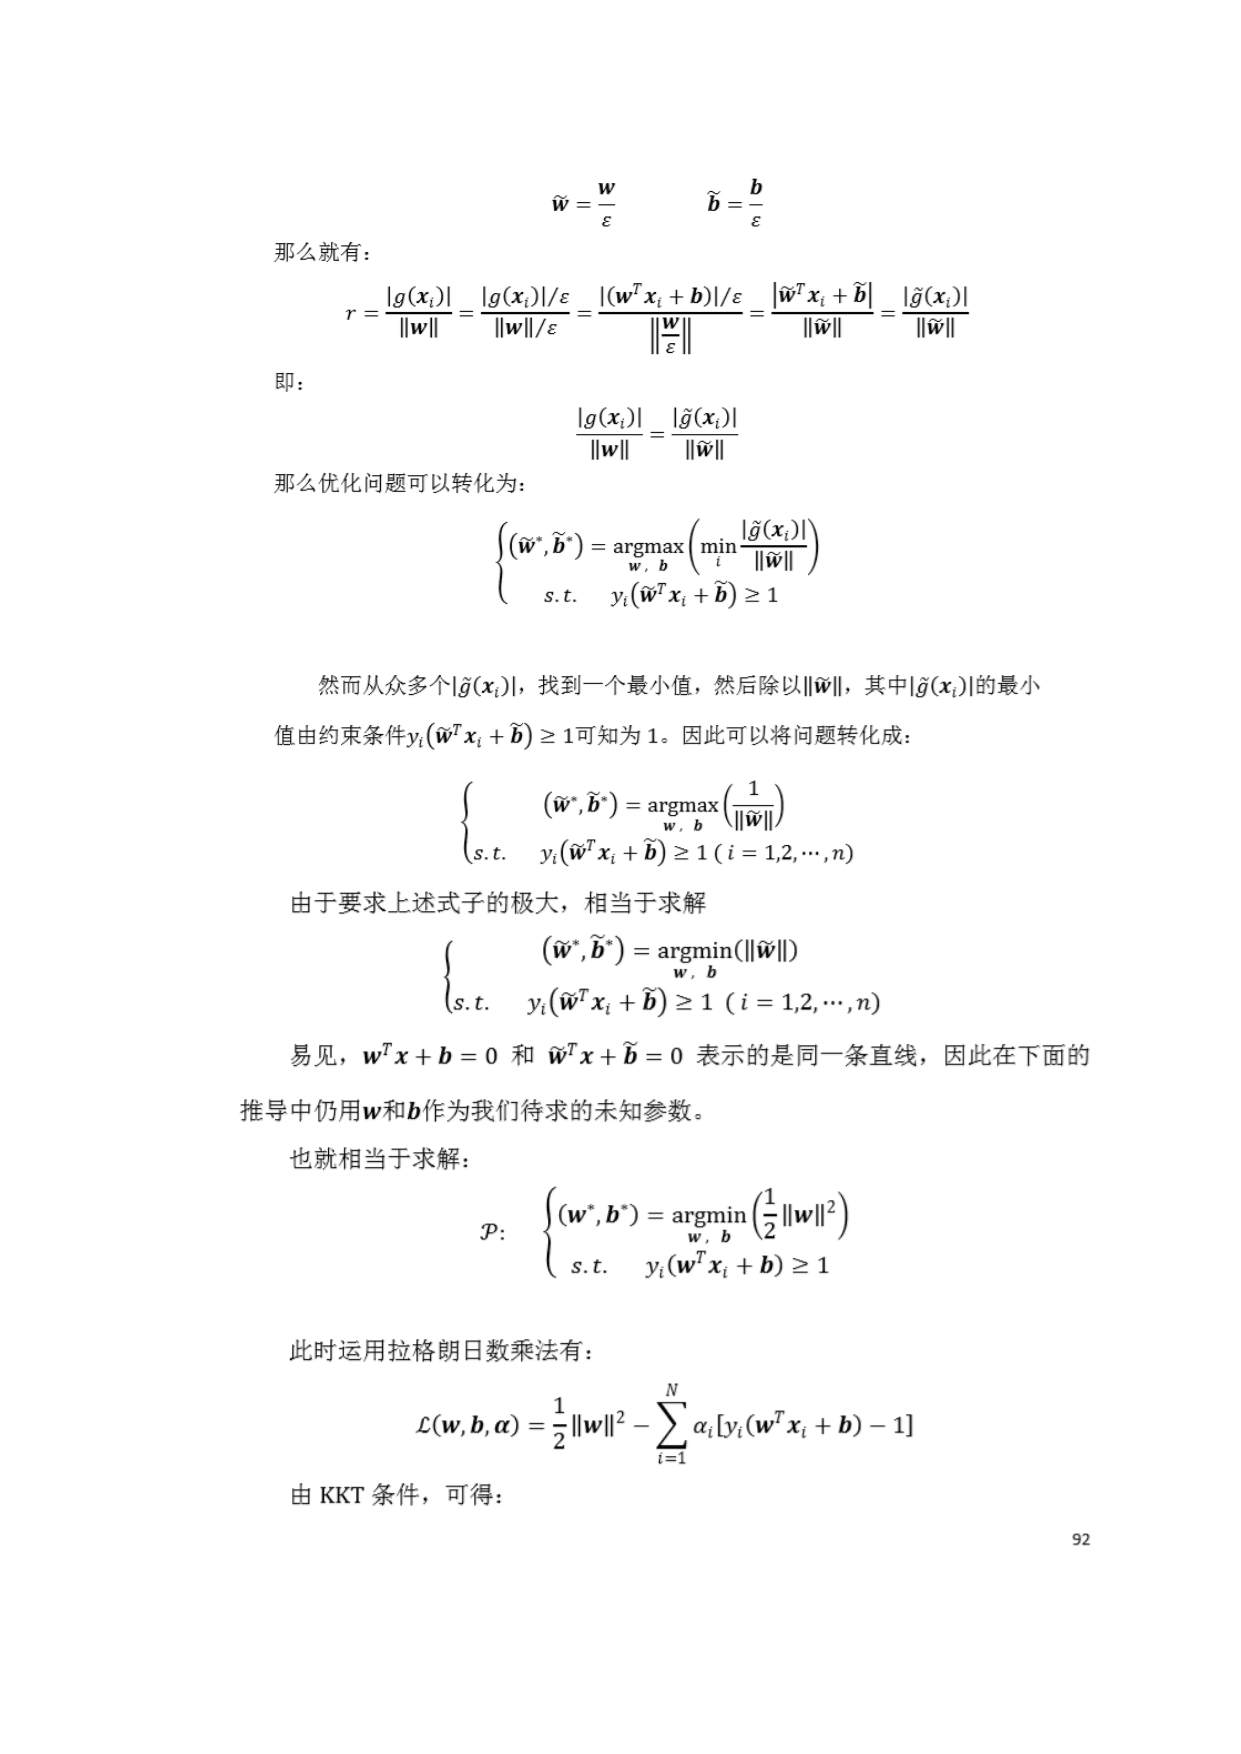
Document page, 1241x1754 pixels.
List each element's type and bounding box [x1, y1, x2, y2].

picture [237, 883, 1103, 1546]
picture [237, 162, 1103, 875]
